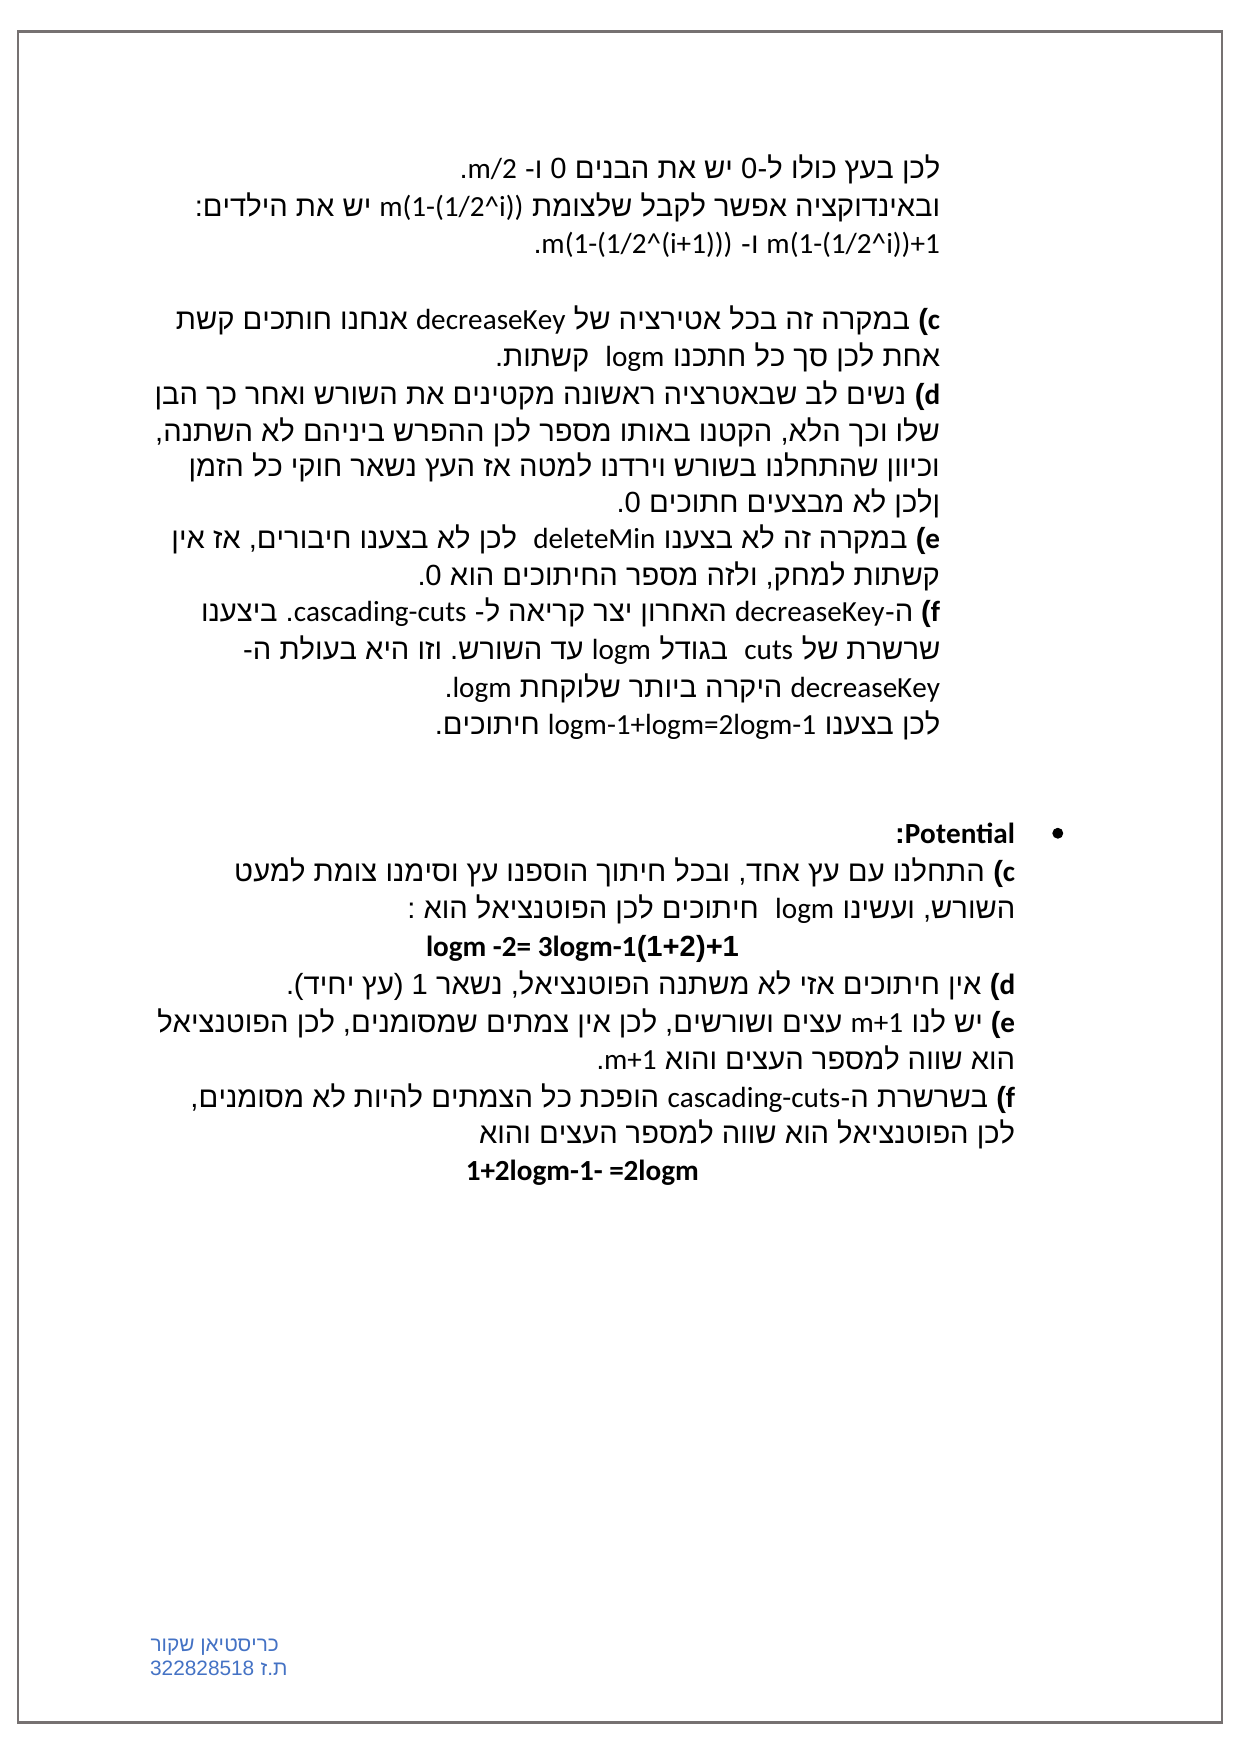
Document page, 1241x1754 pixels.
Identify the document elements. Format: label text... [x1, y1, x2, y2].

list c) במקרה זה בכל אטירציה של decreaseKey אנחנו חותכים קשת אחת לכן סך כל חתכנו logm קשתות. [150, 301, 940, 374]
list d) נשים לב שבאטרציה ראשונה מקטינים את השורש ואחר כך הבן שלו וכך הלא, הקטנו באותו מספר לכן ההפרש ביניהם לא השתנה, וכיוון שהתחלנו בשורש וירדנו למטה אז העץ נשאר חוקי כל הזמן ןלכן לא מבצעים חתוכים 0. [150, 376, 940, 518]
list לכן בצענו logm-1+logm=2logm-1 חיתוכים. [150, 706, 940, 742]
list m(1-(1/2^i))+1 ו- m(1-(1/2^(i+1))). [150, 225, 940, 261]
list Potential: [150, 815, 1053, 851]
list e) במקרה זה לא בצענו deleteMin לכן לא בצענו חיבורים, אז אין קשתות למחק, ולזה מספר החיתוכים הוא 0. [150, 520, 940, 591]
list לכן בעץ כולו ל-0 יש את הבנים 0 ו- m/2. [150, 150, 940, 186]
list e) יש לנו m+1 עצים ושורשים, לכן אין צמתים שמסומנים, לכן הפוטנציאל הוא שווה למספר העצים והוא m+1. [150, 1004, 1015, 1077]
list d) אין חיתוכים אזי לא משתנה הפוטנציאל, נשאר 1 (עץ יחיד). [150, 966, 1015, 1002]
list ובאינדוקציה אפשר לקבל שלצומת m(1-(1/2^i)) יש את הילדים: [150, 188, 940, 223]
list 1+2logm-1- =2logm [150, 1152, 1015, 1188]
list f) בשרשרת ה-cascading-cuts הופכת כל הצמתים להיות לא מסומנים, לכן הפוטנציאל הוא שווה למספר העצים והוא [150, 1079, 1015, 1150]
list f) ה-decreaseKey האחרון יצר קריאה ל- cascading-cuts. ביצענו שרשרת של cuts בגודל logm עד השורש. וזו היא בעולת ה-decreaseKey היקרה ביותר שלוקחת logm. [150, 593, 940, 704]
list 1+(1+2)logm -2= 3logm-1 [150, 928, 1015, 964]
list c) התחלנו עם עץ אחד, ובכל חיתוך הוספנו עץ וסימנו צומת למעט השורש, ועשינו logm חיתוכים לכן הפוטנציאל הוא : [150, 853, 1015, 926]
